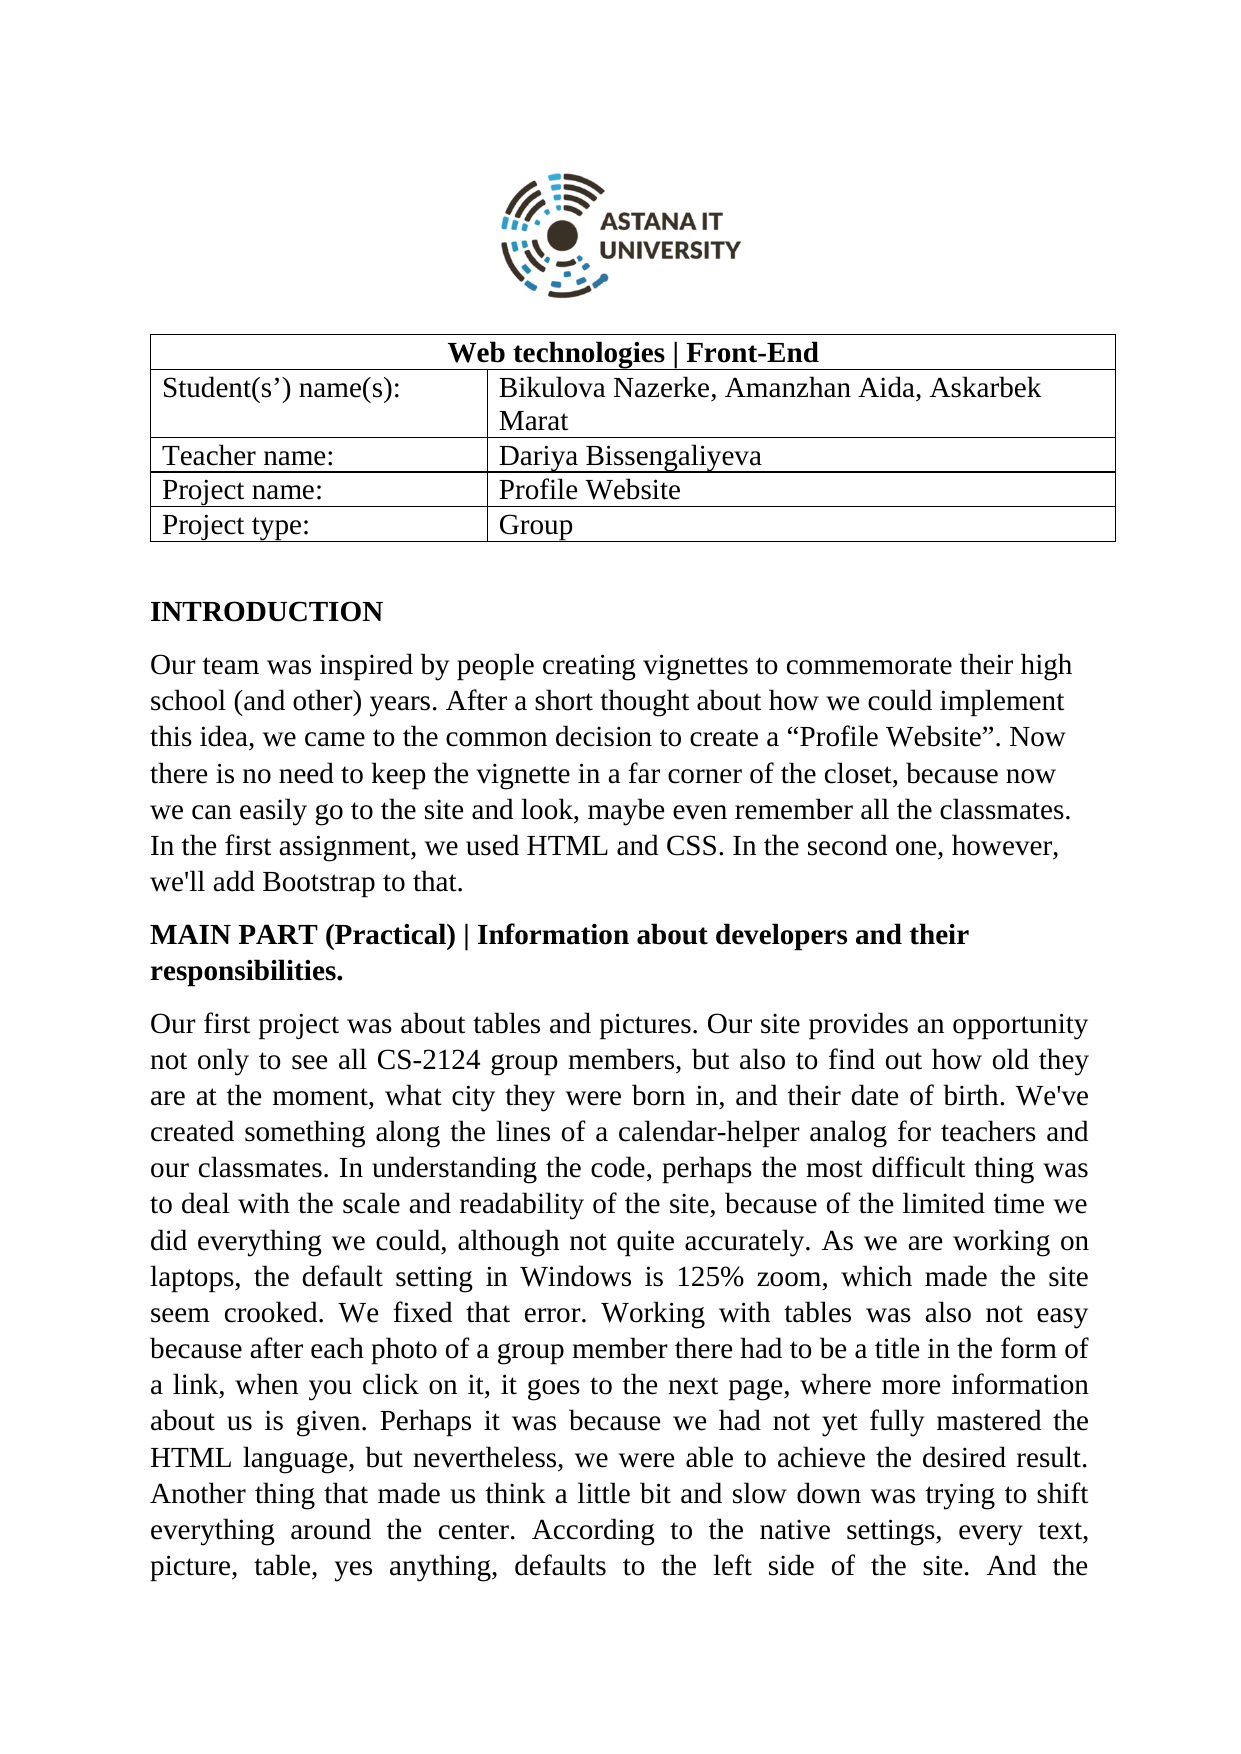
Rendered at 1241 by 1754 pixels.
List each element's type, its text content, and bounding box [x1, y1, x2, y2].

table_cell Project type: [151, 507, 487, 541]
text MAIN PART (Practical) | Information about developers and their responsibilities. [150, 917, 1124, 987]
text INTRODUCTION [150, 594, 1090, 628]
table_header Web technologies | Front-End [151, 335, 1115, 369]
table_cell Dariya Bissengaliyeva [488, 438, 1115, 471]
table_cell Project name: [151, 473, 487, 506]
text Our team was inspired by people creating vignettes to commemorate their high school (and other) years. After a short thought about how we could implement this idea, we came to the common decision to create a “Profile Website”. Now there is no need to keep the vignette in a far corner of the closet, because now we can easily go to the site and look, maybe even remember all the classmates. In the first assignment, we used HTML and CSS. In the second one, however, we'll add Bootstrap to that. [150, 647, 1090, 898]
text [150, 1006, 1090, 1582]
table_cell Group [488, 507, 1115, 541]
table_cell Teacher name: [151, 438, 487, 471]
table_cell Student(s’) name(s): [151, 370, 487, 437]
picture [463, 150, 778, 315]
table_cell Profile Website [488, 473, 1115, 506]
table_cell Bikulova Nazerke, Amanzhan Aida, Askarbek Marat [488, 370, 1115, 437]
